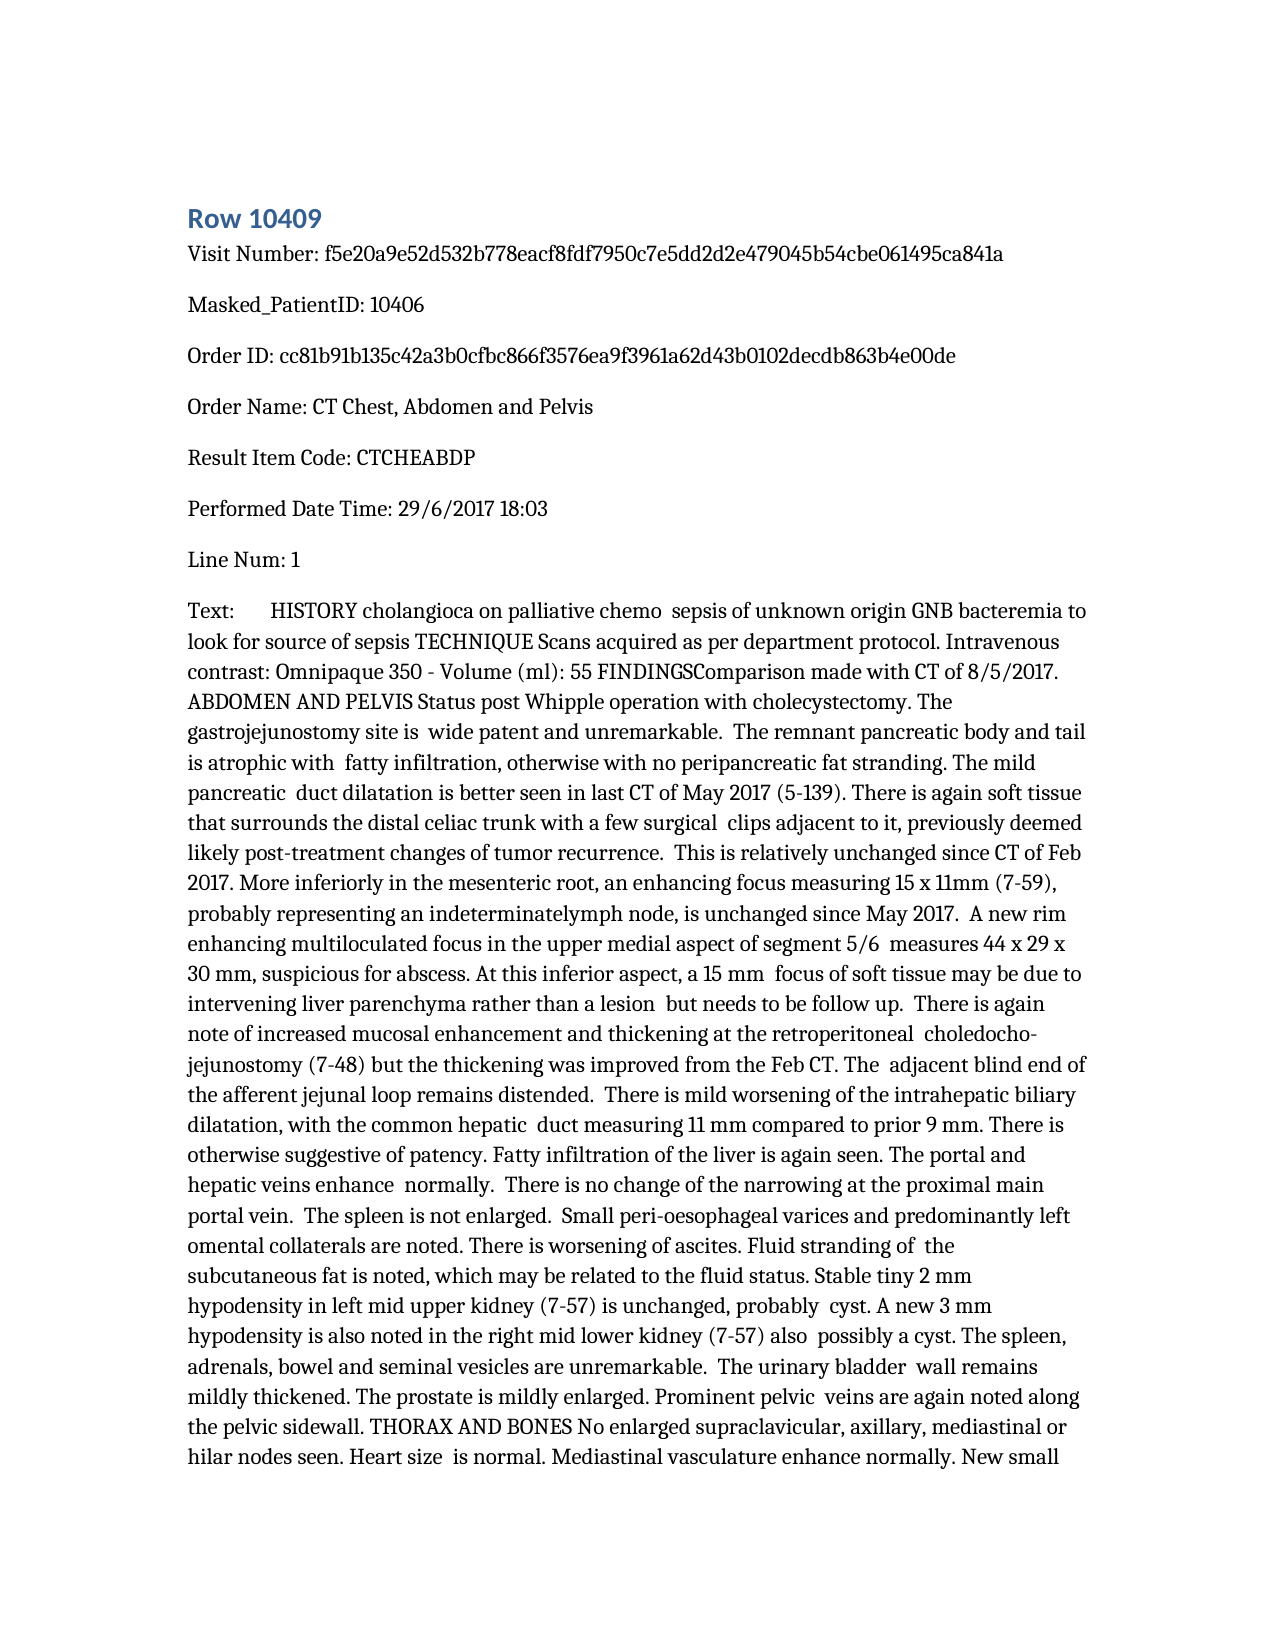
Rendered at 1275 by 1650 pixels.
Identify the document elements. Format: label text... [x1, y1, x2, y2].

text Line Num: 1 [187, 547, 1087, 573]
text Masked_PatientID: 10406 [187, 292, 1087, 318]
text Result Item Code: CTCHEABDP [187, 445, 1087, 471]
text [187, 598, 1087, 1470]
subtitle Row 10409 [187, 200, 1087, 236]
text Performed Date Time: 29/6/2017 18:03 [187, 496, 1087, 522]
text Visit Number: f5e20a9e52d532b778eacf8fdf7950c7e5dd2d2e479045b54cbe061495ca841a [187, 241, 1087, 267]
text Order ID: cc81b91b135c42a3b0cfbc866f3576ea9f3961a62d43b0102decdb863b4e00de [187, 343, 1087, 369]
text Order Name: CT Chest, Abdomen and Pelvis [187, 394, 1087, 420]
